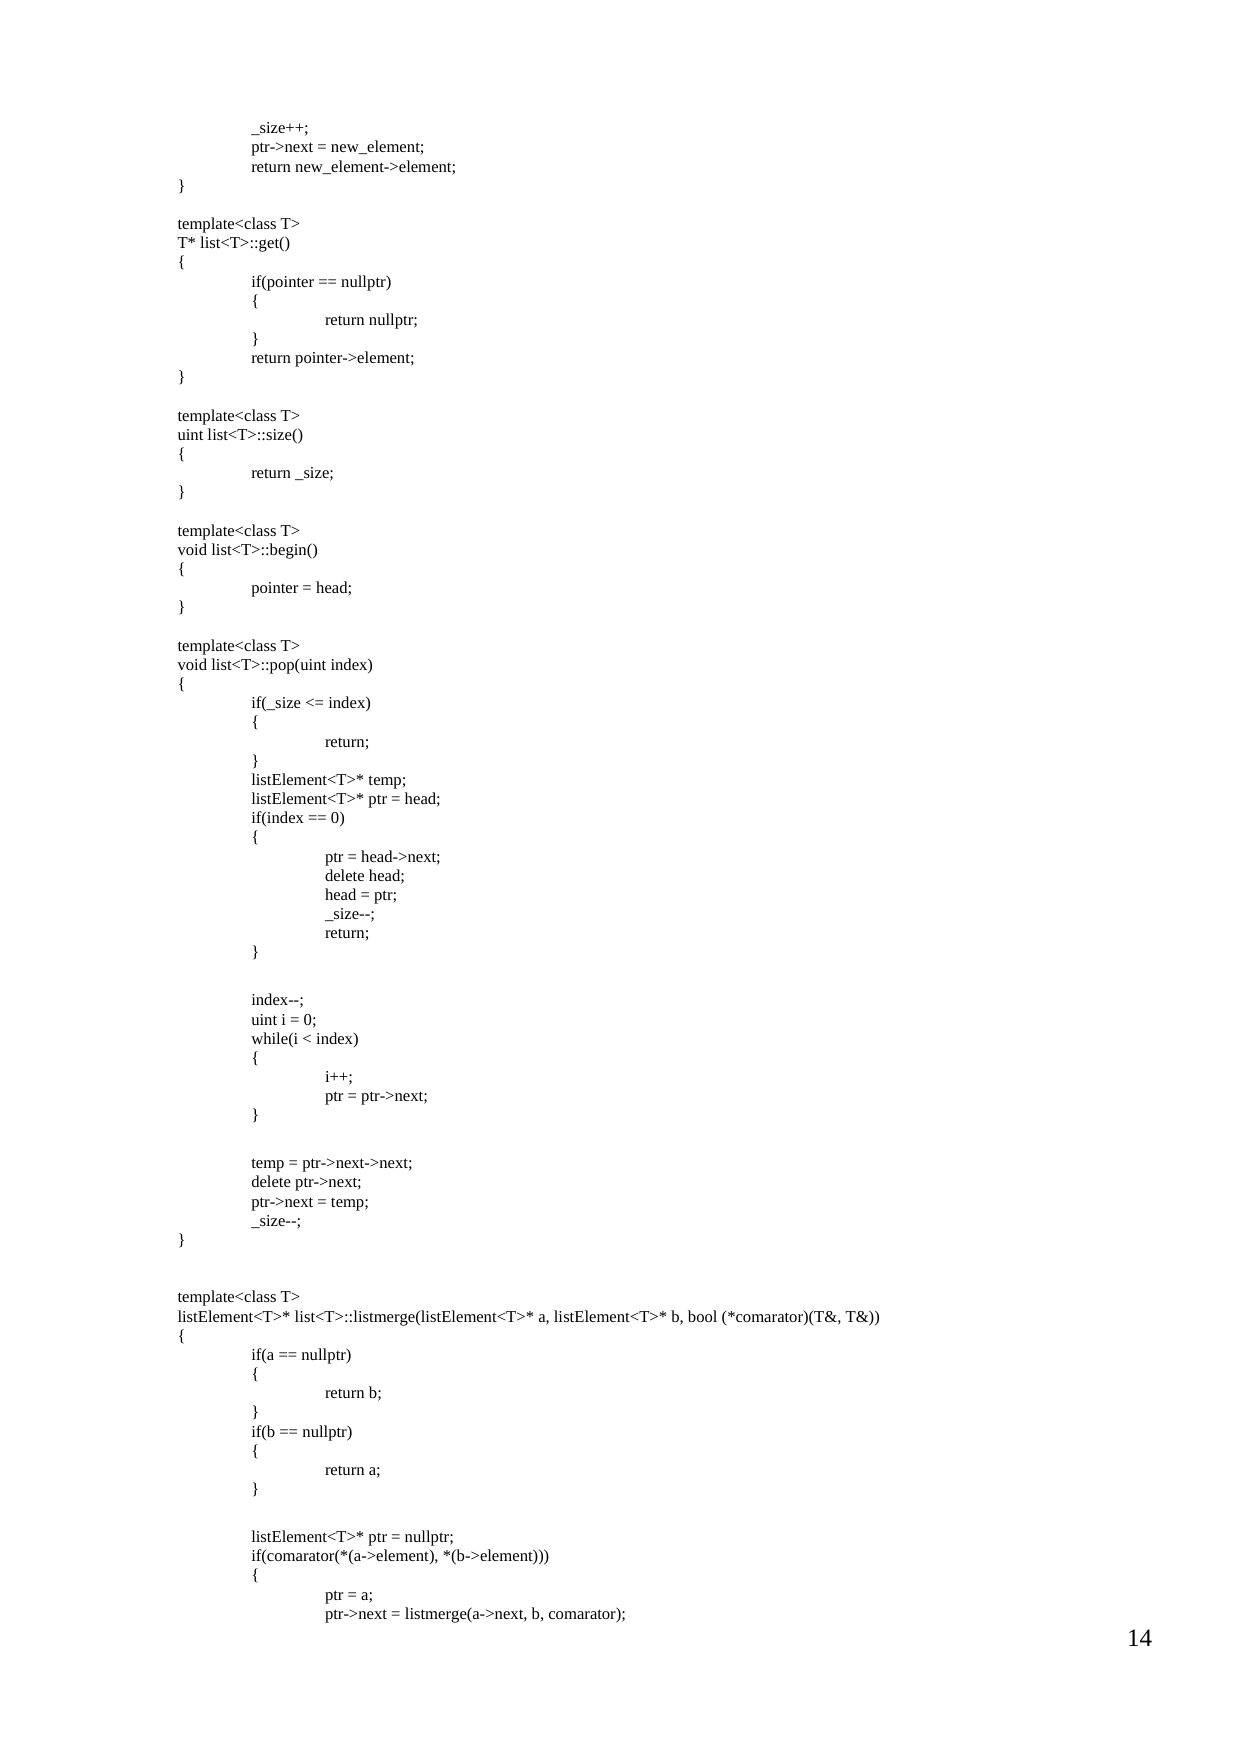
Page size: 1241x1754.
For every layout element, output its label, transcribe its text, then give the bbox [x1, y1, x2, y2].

text uint list<T>::size() [177, 425, 1152, 444]
text i++; [177, 1067, 1152, 1086]
text { [177, 1565, 1152, 1584]
text listElement<T>* temp; [177, 770, 1152, 789]
text { [177, 674, 1152, 693]
text ptr->next = temp; [177, 1191, 1152, 1211]
text return nullptr; [177, 310, 1152, 329]
text { [177, 827, 1152, 846]
text return pointer->element; [177, 348, 1152, 367]
text ptr->next = listmerge(a->next, b, comarator); [177, 1603, 1152, 1623]
text if(pointer == nullptr) [177, 271, 1152, 291]
text pointer = head; [177, 578, 1152, 597]
text { [177, 291, 1152, 310]
text return _size; [177, 463, 1152, 482]
text ptr = a; [177, 1584, 1152, 1603]
text _size++; [177, 118, 1152, 137]
text delete head; [177, 866, 1152, 885]
text } [177, 1230, 1152, 1249]
text { [177, 1441, 1152, 1460]
text if(a == nullptr) [177, 1345, 1152, 1364]
text template<class T> [177, 406, 1152, 425]
text ptr->next = new_element; [177, 137, 1152, 156]
text if(comarator(*(a->element), *(b->element))) [177, 1546, 1152, 1565]
text ptr = ptr->next; [177, 1086, 1152, 1105]
text { [177, 444, 1152, 463]
text } [177, 329, 1152, 348]
text return a; [177, 1460, 1152, 1479]
text { [177, 559, 1152, 578]
text listElement<T>* ptr = head; [177, 789, 1152, 808]
text ptr = head->next; [177, 846, 1152, 866]
text } [177, 751, 1152, 770]
text { [177, 252, 1152, 271]
text { [177, 1048, 1152, 1067]
text { [177, 1326, 1152, 1345]
text _size--; [177, 1211, 1152, 1230]
text index--; [177, 990, 1152, 1009]
text if(b == nullptr) [177, 1421, 1152, 1441]
text delete ptr->next; [177, 1172, 1152, 1191]
text _size--; [177, 904, 1152, 923]
text } [177, 597, 1152, 616]
text } [177, 482, 1152, 501]
text template<class T> [177, 521, 1152, 540]
text } [177, 1402, 1152, 1421]
text if(_size <= index) [177, 693, 1152, 712]
text } [177, 367, 1152, 386]
text return; [177, 923, 1152, 942]
text } [177, 942, 1152, 961]
text } [177, 1479, 1152, 1498]
text return new_element->element; [177, 156, 1152, 176]
text head = ptr; [177, 885, 1152, 904]
text { [177, 712, 1152, 731]
text return b; [177, 1383, 1152, 1402]
text template<class T> [177, 1287, 1152, 1306]
text void list<T>::begin() [177, 540, 1152, 559]
text void list<T>::pop(uint index) [177, 655, 1152, 674]
text while(i < index) [177, 1028, 1152, 1048]
text } [177, 176, 1152, 195]
text uint i = 0; [177, 1009, 1152, 1028]
text if(index == 0) [177, 808, 1152, 827]
text listElement<T>* ptr = nullptr; [177, 1527, 1152, 1546]
text template<class T> [177, 214, 1152, 233]
text temp = ptr->next->next; [177, 1153, 1152, 1172]
text { [177, 1364, 1152, 1383]
text template<class T> [177, 636, 1152, 655]
text T* list<T>::get() [177, 233, 1152, 252]
text listElement<T>* list<T>::listmerge(listElement<T>* a, listElement<T>* b, bool (*comarator)(T&, T&)) [177, 1306, 1152, 1326]
text return; [177, 731, 1152, 751]
text } [177, 1105, 1152, 1124]
